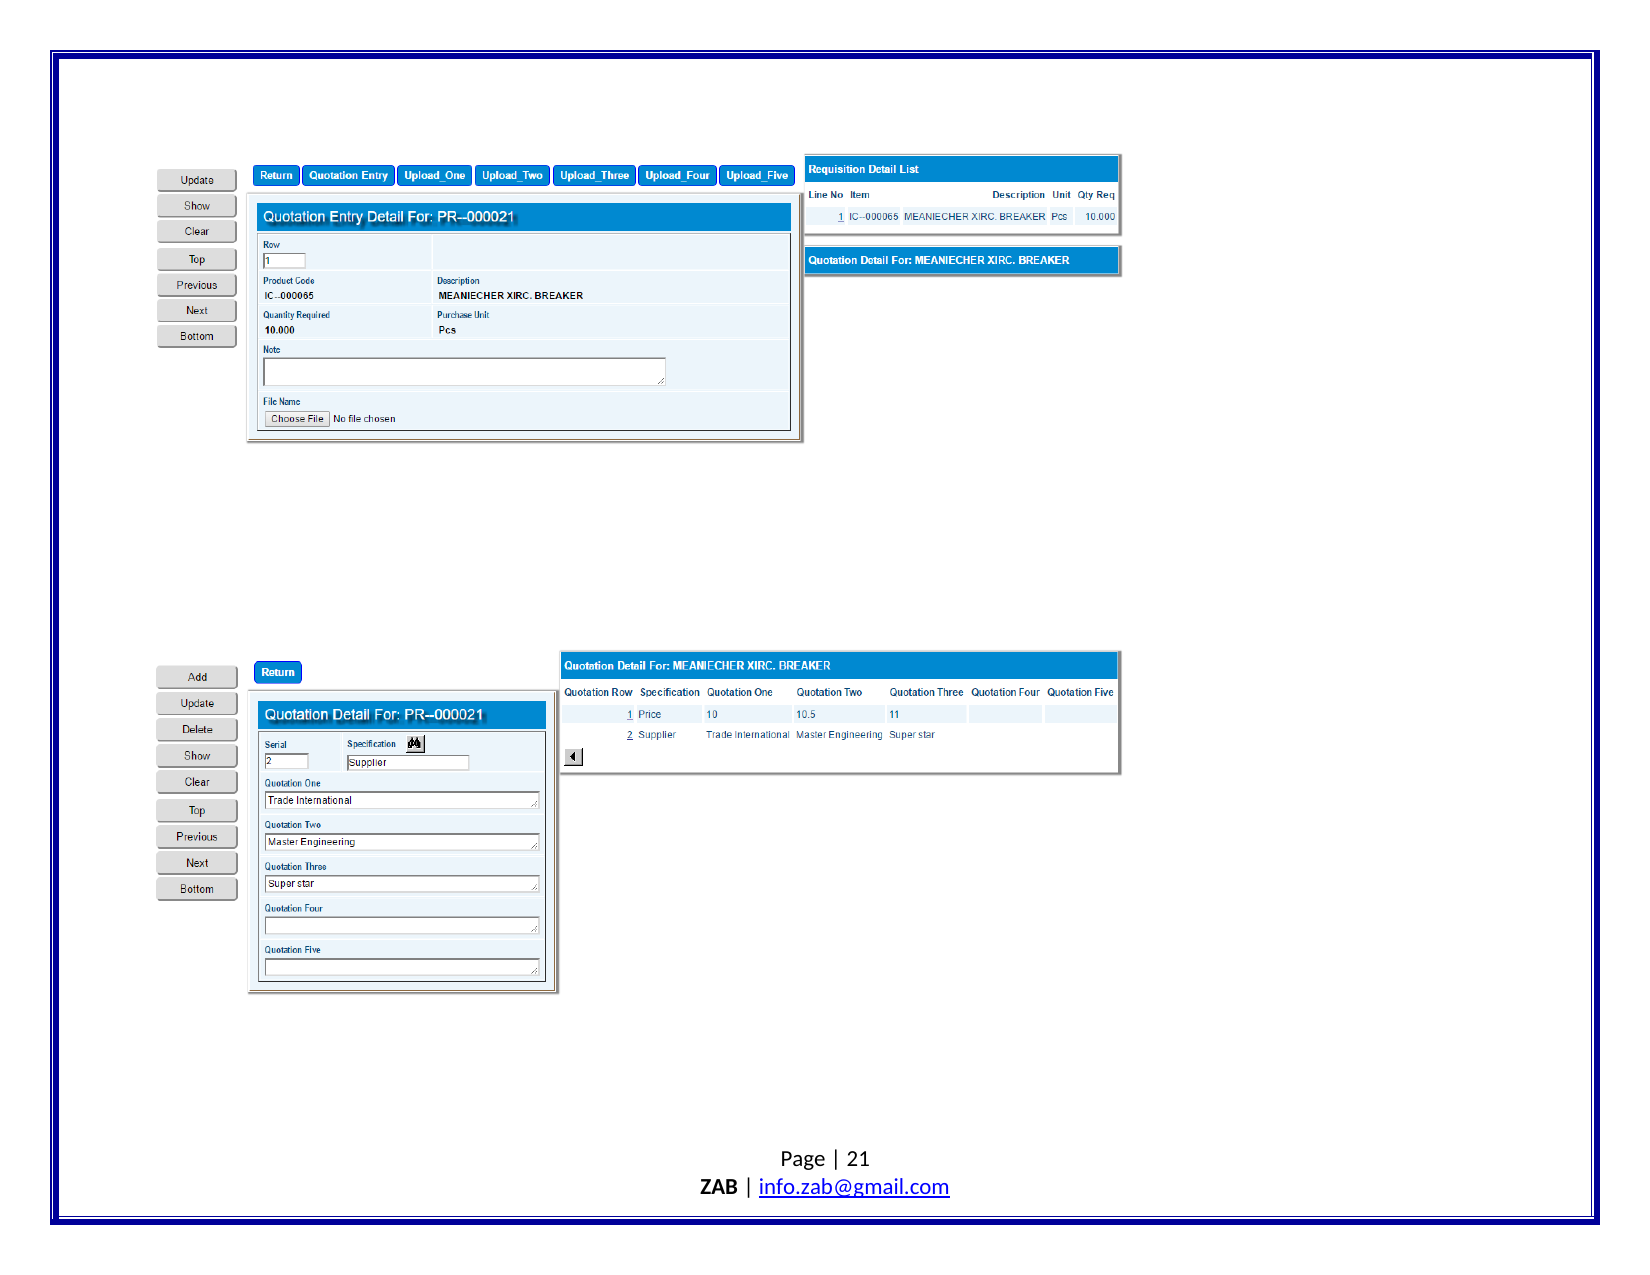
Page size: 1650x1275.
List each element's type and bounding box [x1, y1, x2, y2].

picture [150, 150, 1125, 446]
picture [150, 643, 1125, 997]
